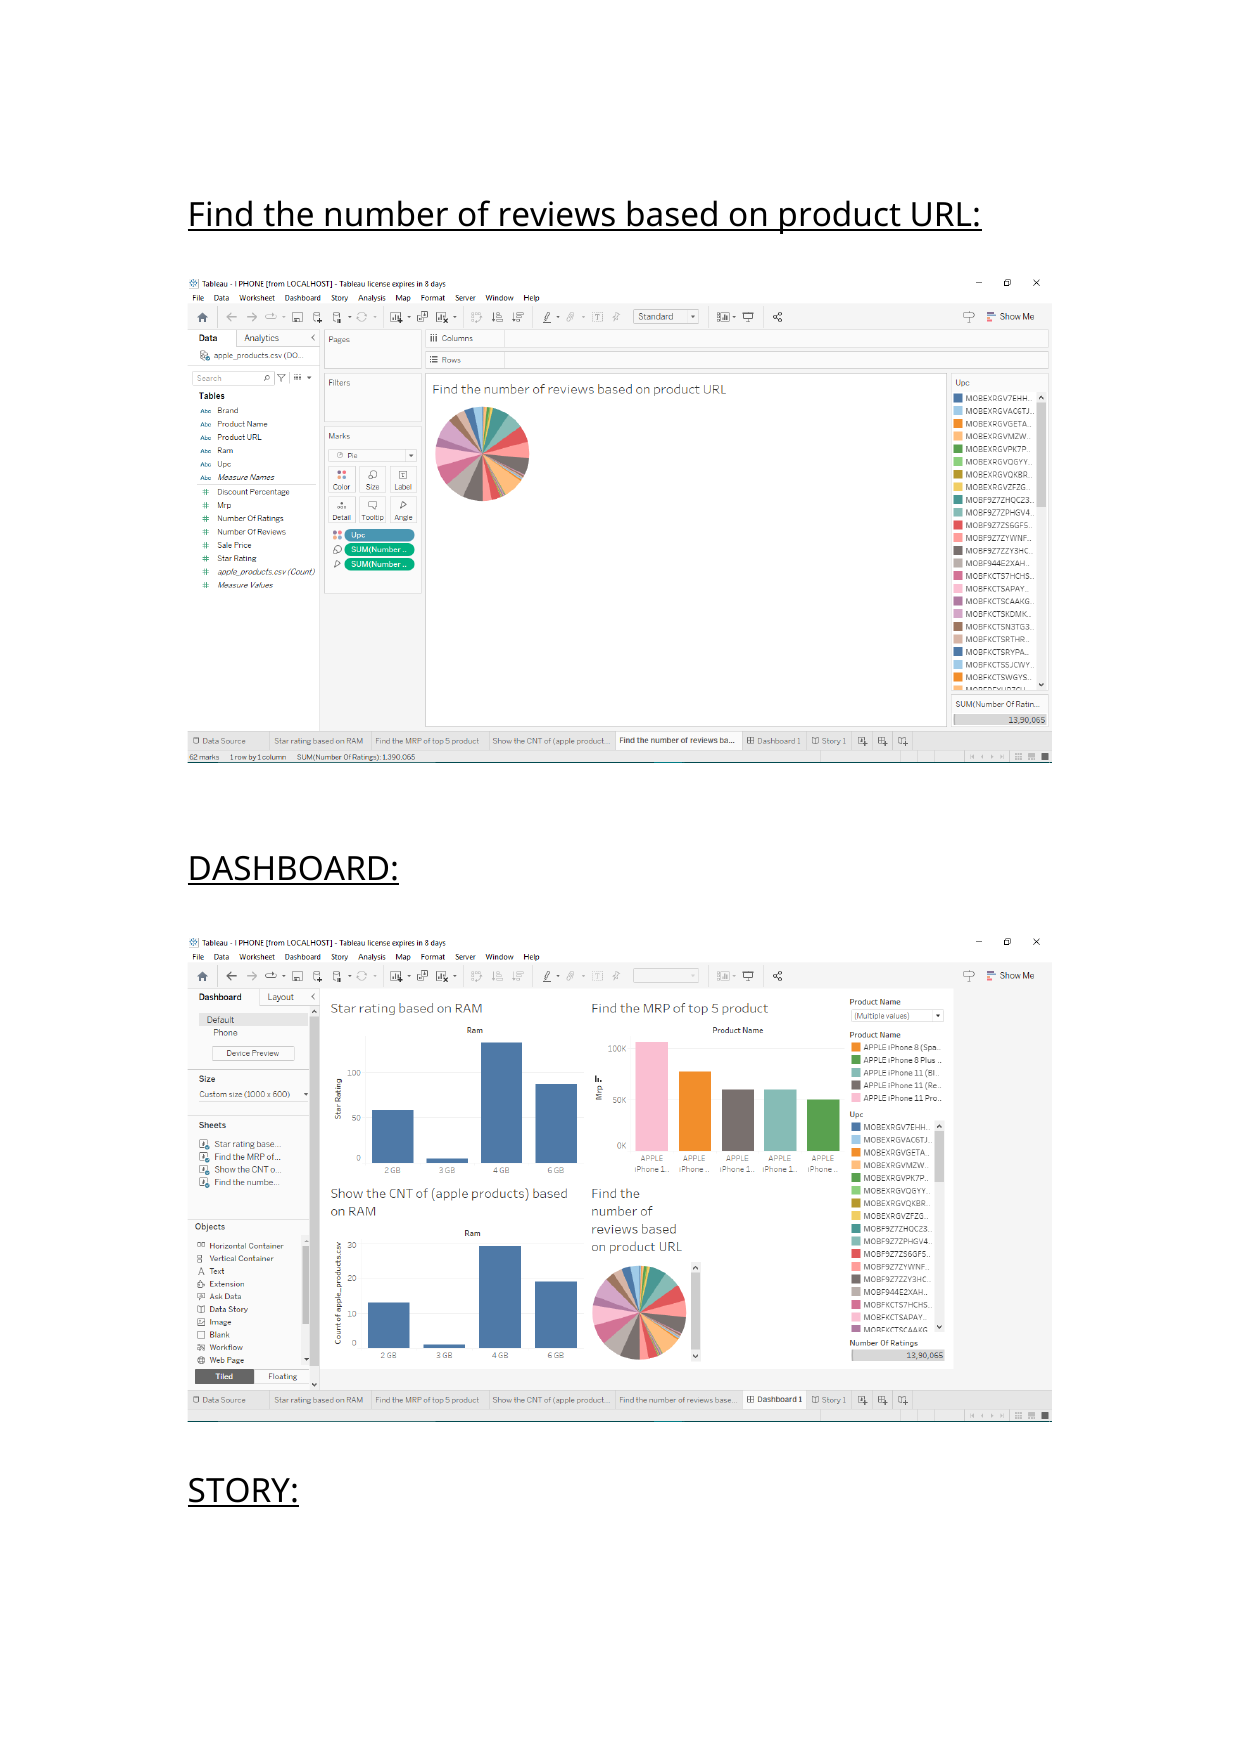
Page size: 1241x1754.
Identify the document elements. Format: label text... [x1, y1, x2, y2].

list DASHBOARD: [187, 844, 1053, 890]
picture [187, 276, 1052, 763]
list Find the number of reviews based on product URL: [187, 191, 1053, 236]
list STORY: [187, 1467, 1053, 1512]
picture [187, 935, 1052, 1422]
